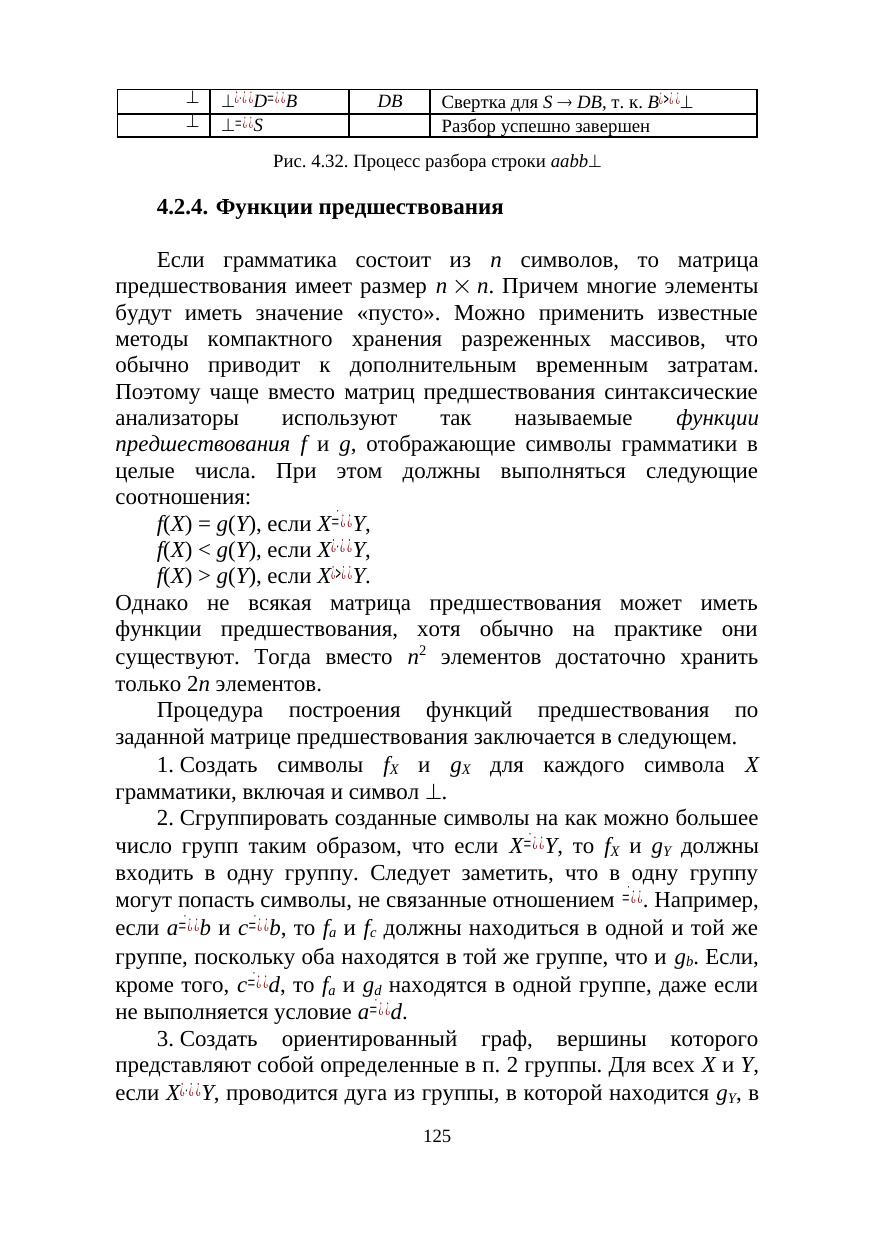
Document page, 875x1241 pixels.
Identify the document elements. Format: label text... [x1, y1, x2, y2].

text 1. Создать символы fX и gX для каждого символа X грамматики, включая и символ . [115, 749, 759, 804]
text f(X) > g(Y), если ХY. [115, 562, 759, 589]
table_cell [350, 115, 429, 136]
table_cell Разбор успешно завершен [431, 115, 756, 136]
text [115, 1025, 759, 1106]
table_cell DB [211, 90, 348, 113]
text Однако не всякая матрица предшествования может иметь функции предшествования, хотя обычно на практике они существуют. Тогда вместо n2 элементов достаточно хранить только 2n элементов. [115, 589, 759, 696]
table_cell S [211, 115, 348, 136]
text Если грамматика состоит из n символов, то матрица предшествования имеет размер n n. Причем многие элементы будут иметь значение «пусто». Можно применить известные методы компактного хранения разреженных массивов, что обычно приводит к дополнительным временным затратам. Поэтому чаще вместо матриц предшествования синтаксические анализаторы используют так называемые функции предшествования f и g, отображающие символы грамматики в целые числа. При этом должны выполняться следующие соотношения: [115, 246, 759, 509]
table_cell [118, 90, 209, 113]
text 2. Сгруппировать созданные символы на как можно большее число групп таким образом, что если XY, то fX и gY должны входить в одну группу. Следует заметить, что в одну группу могут попасть символы, не связанные отношением . Например, если ab и cb, то fa и fc должны находиться в одной и той же группе, поскольку оба находятся в той же группе, что и gb. Если, кроме того, cd, то fa и gd находятся в одной группе, даже если не выполняется условие ad. [115, 804, 759, 1025]
text f(X) = g(Y), если XY, [115, 509, 759, 536]
subtitle Функции предшествования [157, 193, 759, 220]
table_cell [118, 115, 209, 136]
table_cell Свертка для S DB, т. к. B [431, 90, 756, 113]
table_cell DB [350, 90, 429, 113]
text Процедура построения функций предшествования по заданной матрице предшествования заключается в следующем. [115, 696, 759, 749]
text f(X) < g(Y), если XY, [115, 536, 759, 562]
